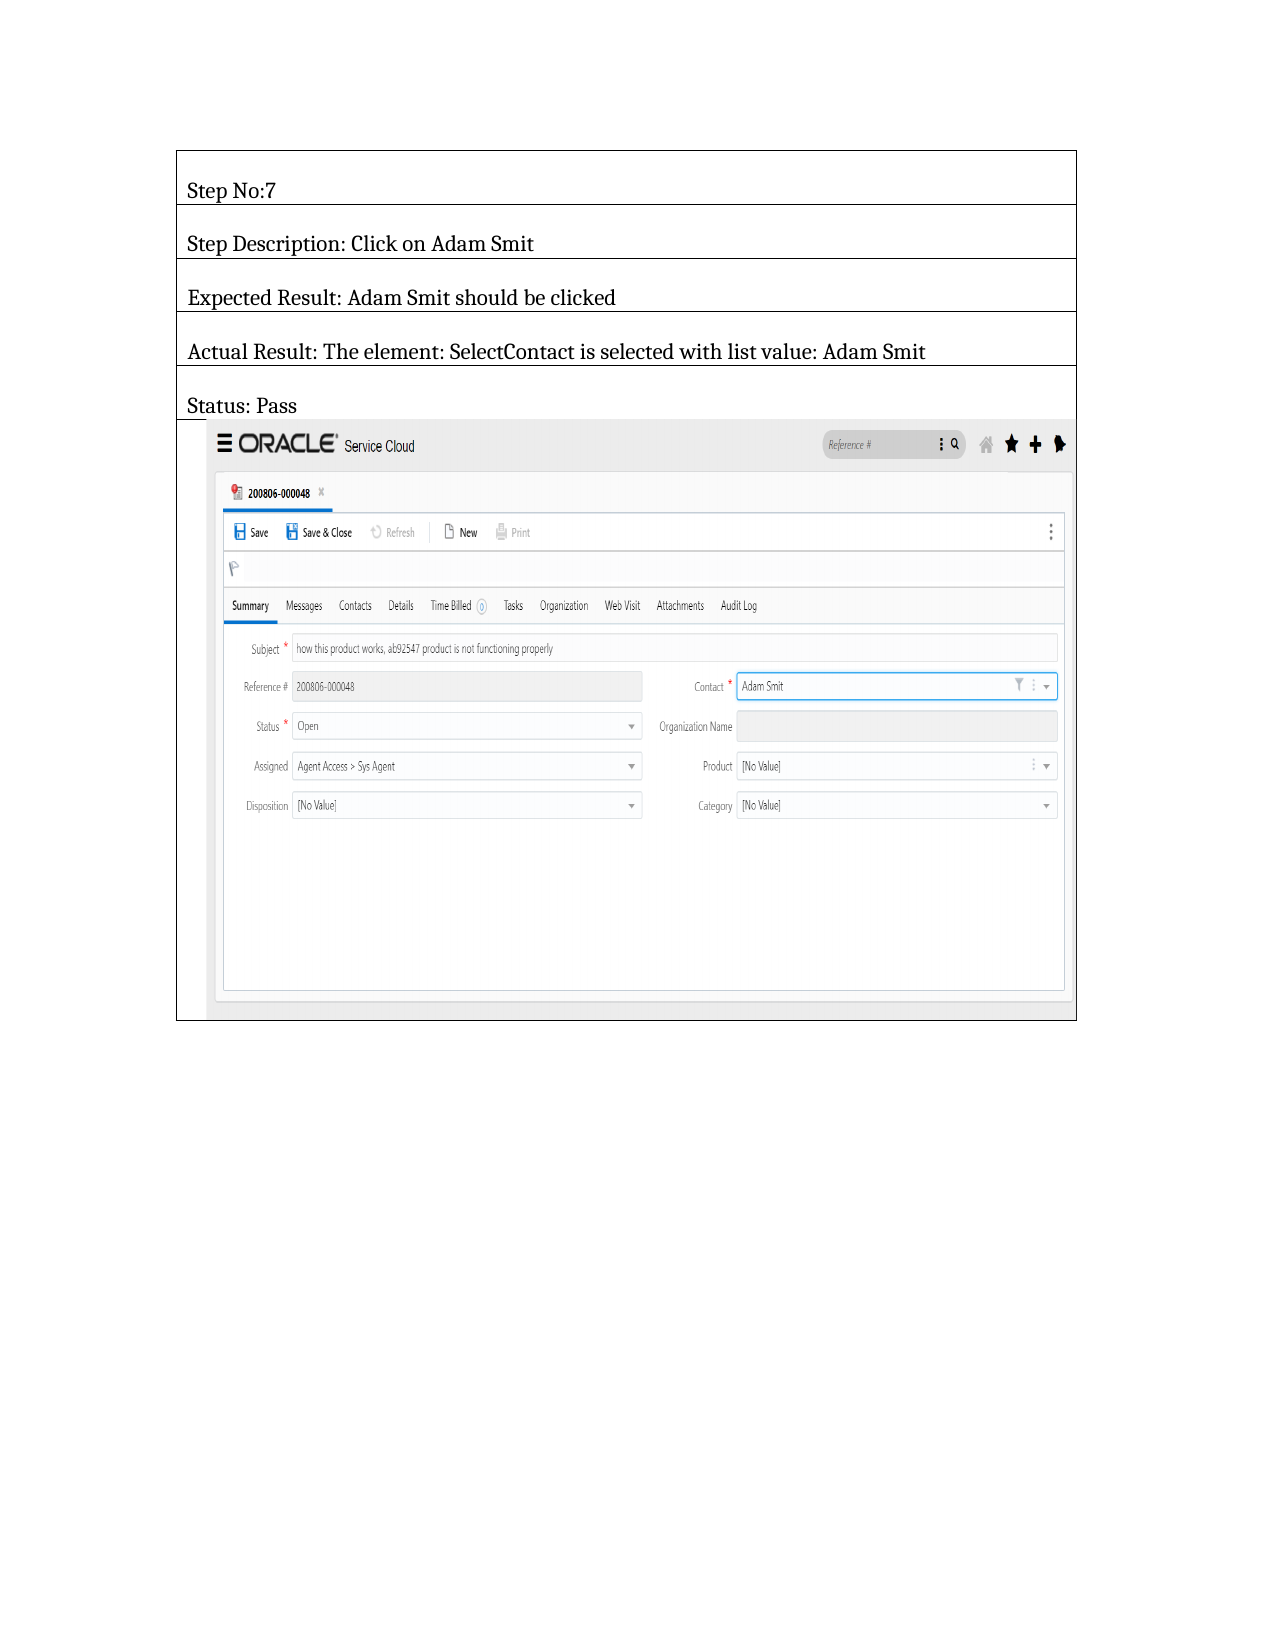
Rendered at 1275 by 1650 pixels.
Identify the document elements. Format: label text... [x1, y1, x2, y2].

table_cell Step Description: Click on Adam Smit [177, 205, 1076, 257]
table_header Step No:7 [177, 151, 1076, 204]
table_cell [177, 420, 206, 1020]
table_cell Actual Result: The element: SelectContact is selected with list value: Adam Smit [177, 312, 1076, 365]
table_cell Status: Pass [177, 366, 1076, 419]
table_cell Expected Result: Adam Smit should be clicked [177, 259, 1076, 311]
picture [206, 419, 1077, 1020]
